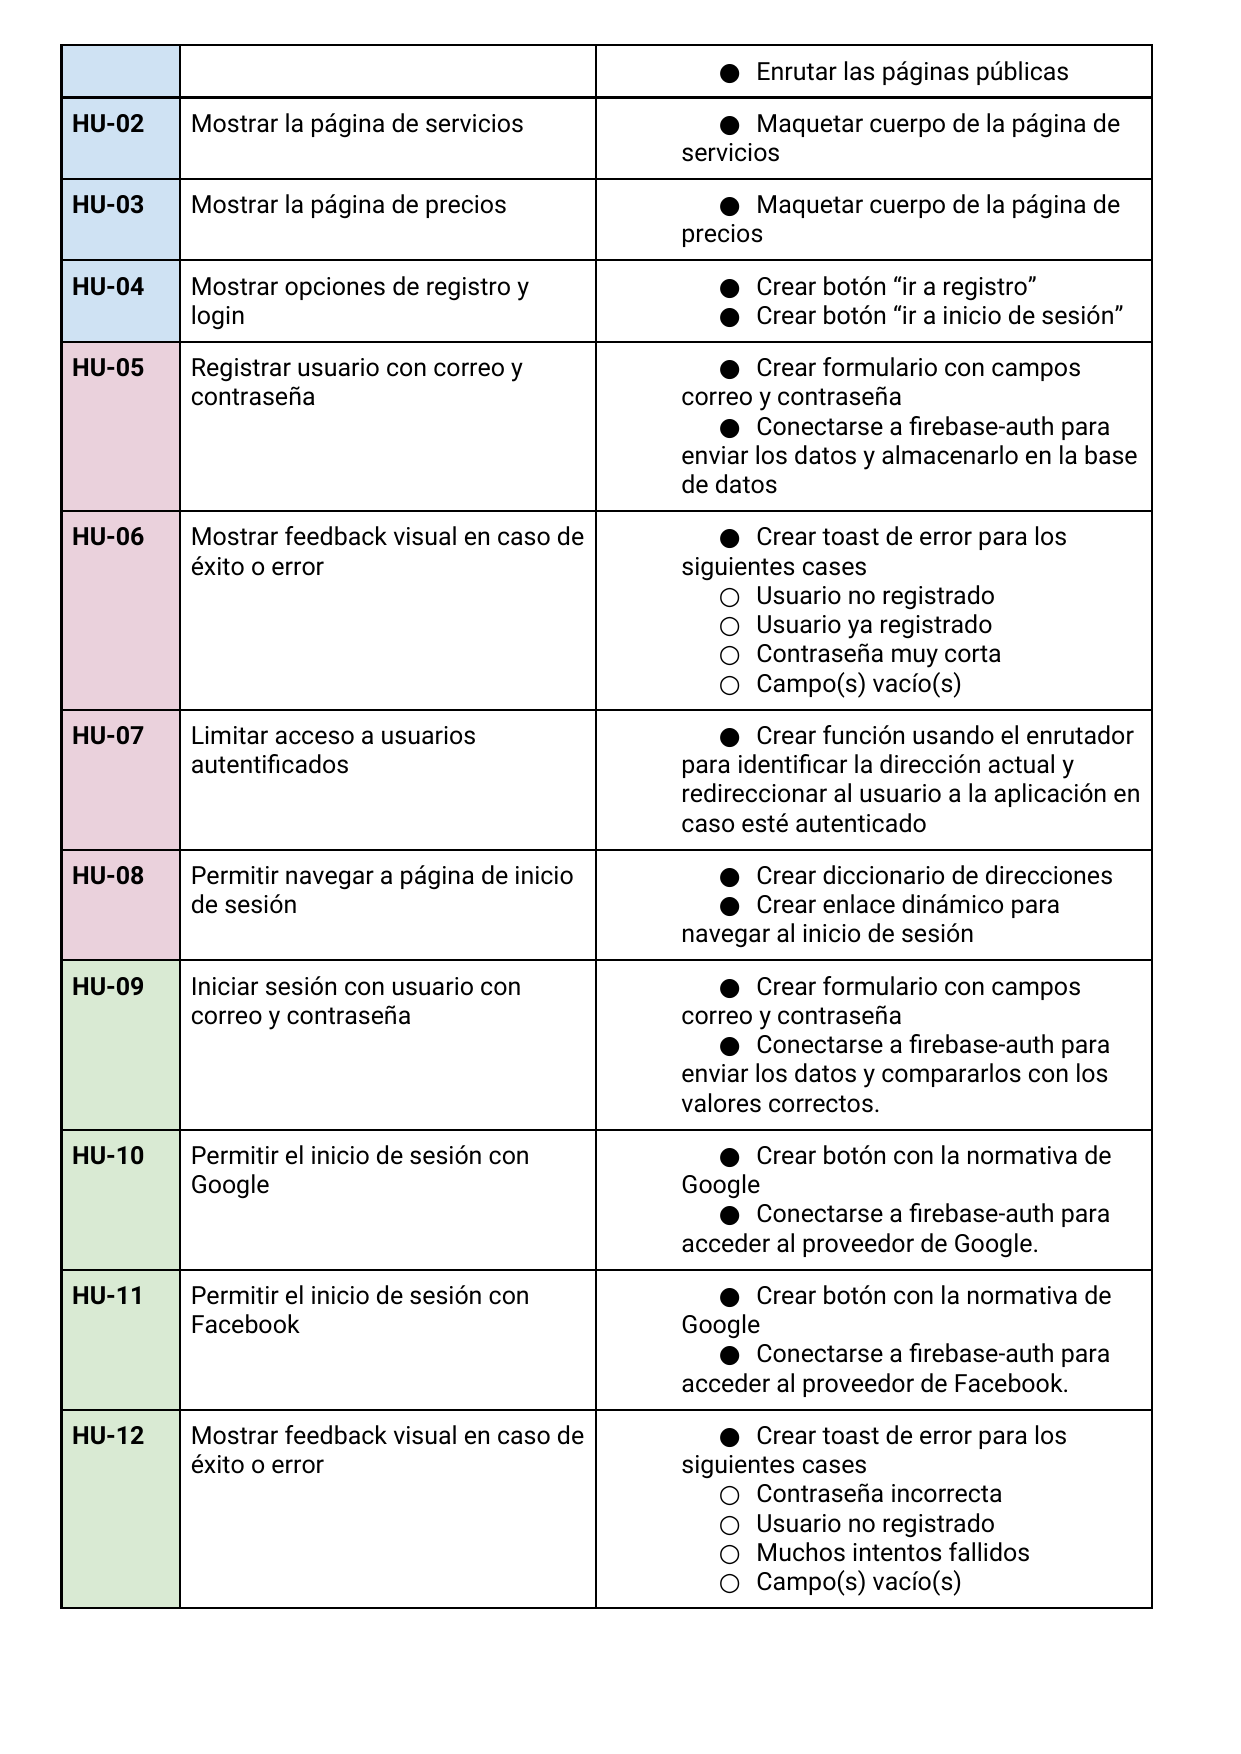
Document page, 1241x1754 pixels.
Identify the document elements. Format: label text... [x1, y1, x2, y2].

table_cell Crear toast de error para los siguientes cases Usuario no registrado Usuario ya registrado Contraseña muy corta Campo(s) vacío(s) [597, 512, 1151, 709]
table_cell Mostrar feedback visual en caso de éxito o error [181, 512, 595, 709]
table_cell HU-05 [63, 343, 179, 510]
table_header HU-01 [63, 46, 179, 96]
table_cell HU-02 [63, 99, 179, 178]
table_cell HU-10 [63, 1131, 179, 1269]
table_cell Crear función usando el enrutador para identificar la dirección actual y redireccionar al usuario a la aplicación en caso esté autenticado [597, 711, 1151, 849]
table_cell Limitar acceso a usuarios autentificados [181, 711, 595, 849]
table_cell Mostrar opciones de registro y login [181, 261, 595, 341]
table_cell Permitir navegar a página de inicio de sesión [181, 851, 595, 959]
table_cell HU-11 [63, 1271, 179, 1409]
table_cell HU-03 [63, 180, 179, 259]
table_cell Maquetar cuerpo de la página de precios [597, 180, 1151, 259]
table_cell Crear formulario con campos correo y contraseña Conectarse a firebase-auth para enviar los datos y almacenarlo en la base de datos [597, 343, 1151, 510]
table_cell Crear toast de error para los siguientes cases Contraseña incorrecta Usuario no registrado Muchos intentos fallidos Campo(s) vacío(s) [597, 1411, 1151, 1607]
table_cell Iniciar sesión con usuario con correo y contraseña [181, 961, 595, 1129]
table_cell HU-04 [63, 261, 179, 341]
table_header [597, 46, 1151, 96]
table_cell Crear diccionario de direcciones Crear enlace dinámico para navegar al inicio de sesión [597, 851, 1151, 959]
table_cell Permitir el inicio de sesión con Google [181, 1131, 595, 1269]
table_cell HU-09 [63, 961, 179, 1129]
table_cell Crear botón “ir a registro” Crear botón “ir a inicio de sesión” [597, 261, 1151, 341]
table_cell Permitir el inicio de sesión con Facebook [181, 1271, 595, 1409]
table_cell Mostrar la página de servicios [181, 99, 595, 178]
table_cell Mostrar feedback visual en caso de éxito o error [181, 1411, 595, 1607]
table_cell Maquetar cuerpo de la página de servicios [597, 99, 1151, 178]
table_cell Registrar usuario con correo y contraseña [181, 343, 595, 510]
table_cell HU-12 [63, 1411, 179, 1607]
table_cell Crear botón con la normativa de Google Conectarse a firebase-auth para acceder al proveedor de Facebook. [597, 1271, 1151, 1409]
table_cell HU-08 [63, 851, 179, 959]
table_cell Crear formulario con campos correo y contraseña Conectarse a firebase-auth para enviar los datos y compararlos con los valores correctos. [597, 961, 1151, 1129]
table_cell Crear botón con la normativa de Google Conectarse a firebase-auth para acceder al proveedor de Google. [597, 1131, 1151, 1269]
table_cell HU-06 [63, 512, 179, 709]
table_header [181, 46, 595, 96]
table_cell HU-07 [63, 711, 179, 849]
table_cell Mostrar la página de precios [181, 180, 595, 259]
